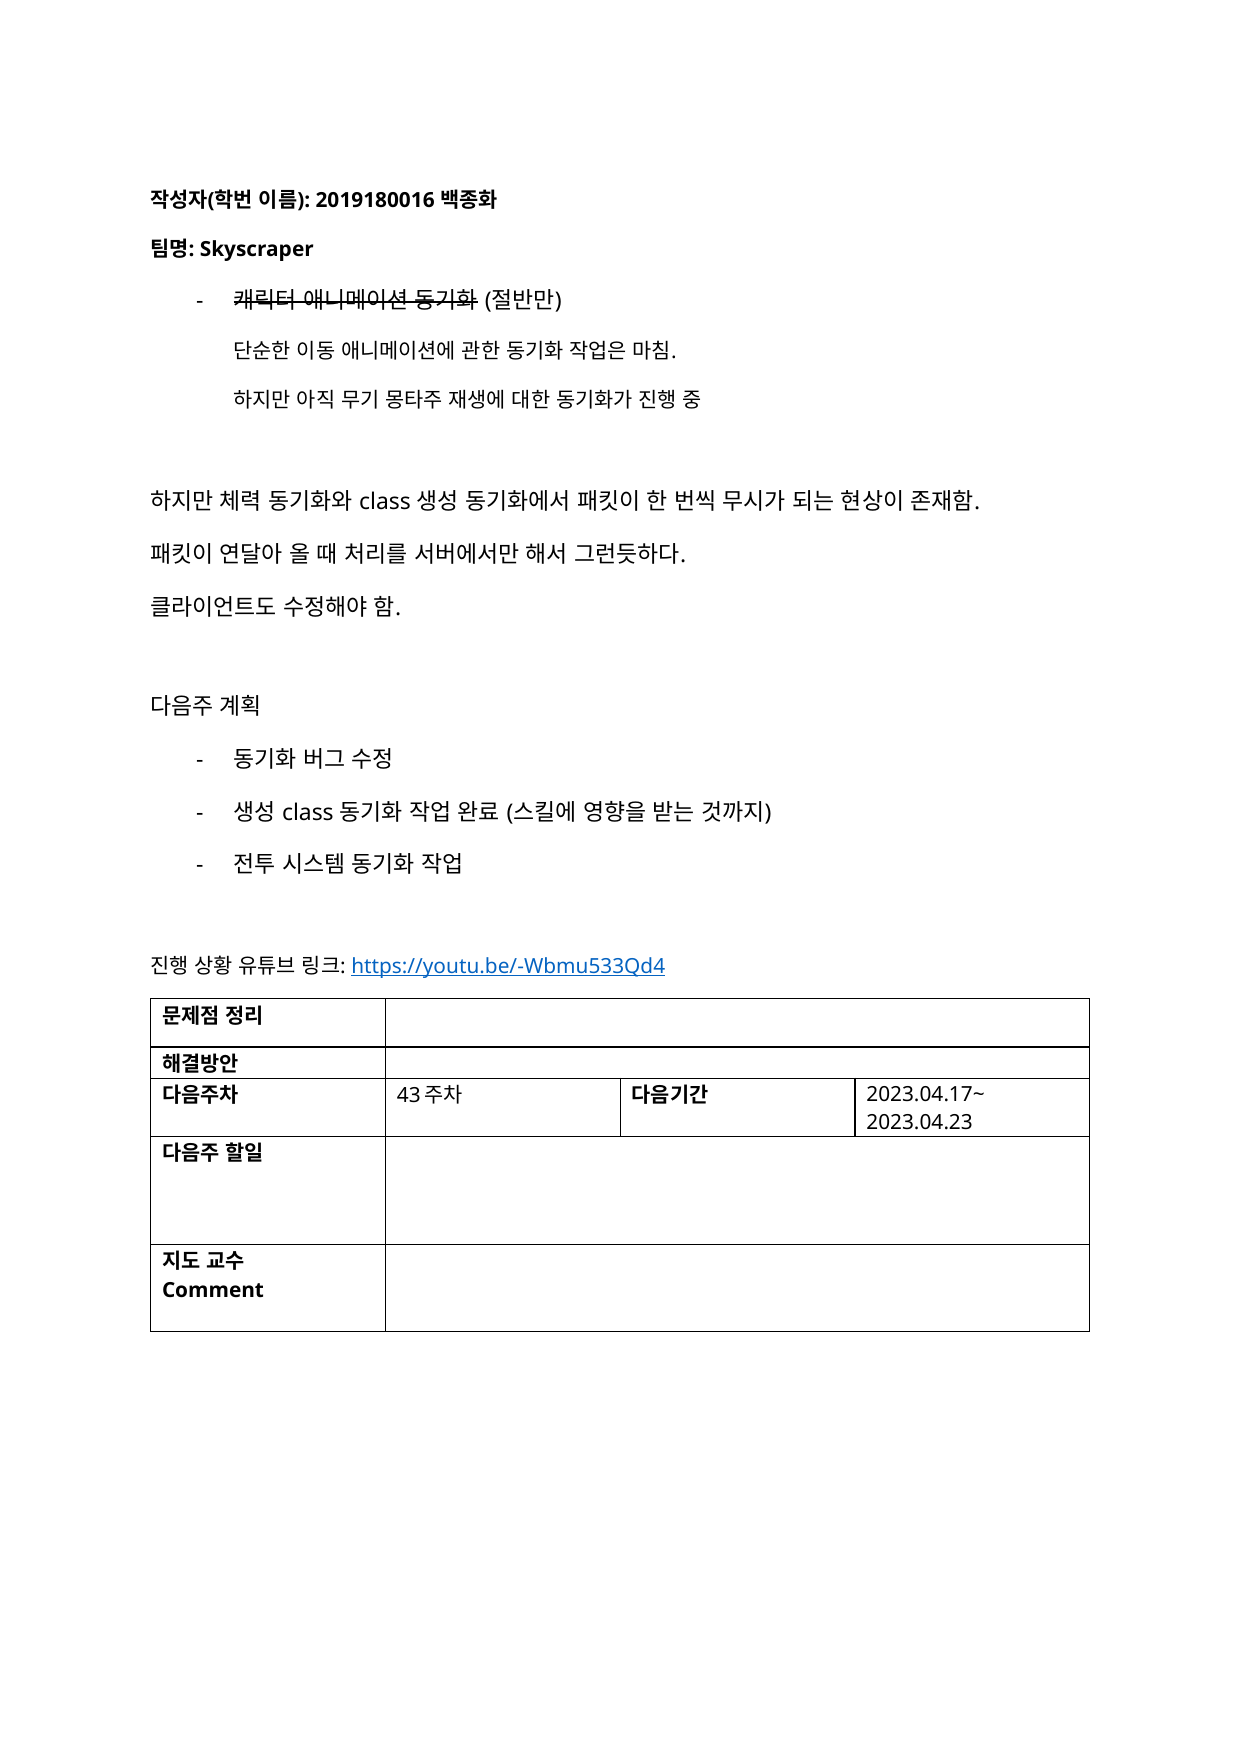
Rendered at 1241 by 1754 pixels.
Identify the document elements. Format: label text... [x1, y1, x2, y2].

list 하지만 아직 무기 몽타주 재생에 대한 동기화가 진행 중 [233, 383, 1090, 414]
text 패킷이 연달아 올 때 처리를 서버에서만 해서 그런듯하다. [150, 536, 1090, 569]
table_cell 지도 교수 Comment [151, 1245, 385, 1331]
table_cell 다음주 할일 [151, 1137, 385, 1244]
list 생성 class 동기화 작업 완료 (스킬에 영향을 받는 것까지) [196, 793, 1090, 827]
table_cell 2023.04.17~ 2023.04.23 [856, 1079, 1089, 1136]
text 클라이언트도 수정해야 함. [150, 588, 1090, 622]
table_cell [386, 1137, 1089, 1244]
text 다음주 계획 [150, 688, 1090, 721]
table_header [386, 999, 1089, 1046]
text 하지만 체력 동기화와 class 생성 동기화에서 패킷이 한 번씩 무시가 되는 현상이 존재함. [150, 483, 1090, 516]
list 캐릭터 애니메이션 동기화 (절반만) [196, 281, 1090, 315]
table_cell [386, 1048, 1089, 1078]
text 진행 상황 유튜브 링크: https://youtu.be/-Wbmu533Qd4 [150, 949, 1090, 979]
list 단순한 이동 애니메이션에 관한 동기화 작업은 마침. [233, 334, 1090, 364]
table_header 문제점 정리 [151, 999, 385, 1046]
table_cell 해결방안 [151, 1048, 385, 1078]
table_cell 43주차 [386, 1079, 620, 1136]
table_cell [386, 1245, 1089, 1331]
list 전투 시스템 동기화 작업 [196, 846, 1090, 879]
table_cell 다음주차 [151, 1079, 385, 1136]
table_cell 다음기간 [621, 1079, 854, 1136]
list 동기화 버그 수정 [196, 741, 1090, 774]
